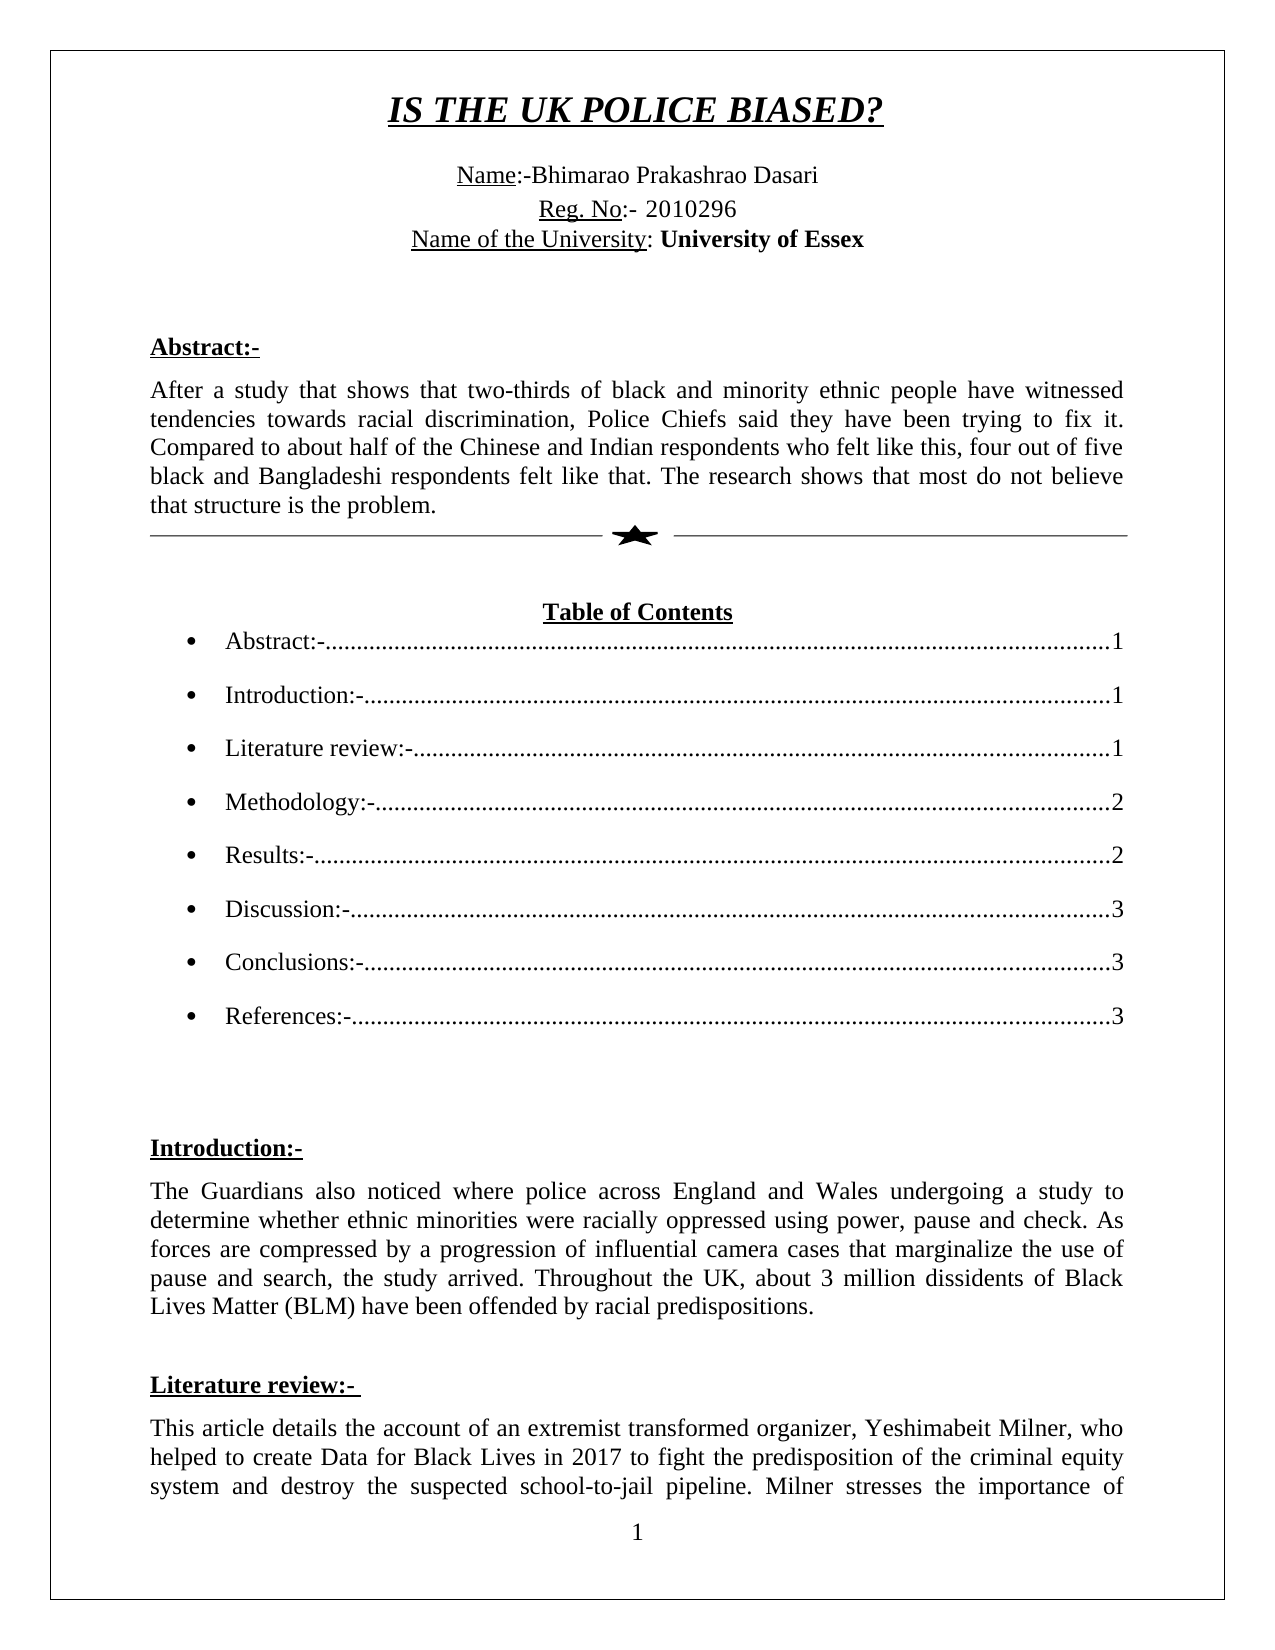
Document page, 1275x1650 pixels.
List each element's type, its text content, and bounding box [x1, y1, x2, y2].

text After a study that shows that two-thirds of black and minority ethnic people have witnessed tendencies towards racial discrimination, Police Chiefs said they have been trying to fix it. Compared to about half of the Chinese and Indian respondents who felt like this, four out of five black and Bangladeshi respondents felt like that. The research shows that most do not believe that structure is the problem. [150, 375, 1125, 519]
text Name:-Bhimarao Prakashrao Dasari [150, 160, 1125, 188]
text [150, 1413, 1125, 1499]
text Reg. No:- 2010296 [150, 188, 1125, 224]
text Name of the University: University of Essex [150, 224, 1125, 253]
text The Guardians also noticed where police across England and Wales undergoing a study to determine whether ethnic minorities were racially oppressed using power, pause and check. As forces are compressed by a progression of influential camera cases that marginalize the use of pause and search, the study arrived. Throughout the UK, about 3 million dissidents of Black Lives Matter (BLM) have been offended by racial predispositions. [150, 1176, 1125, 1320]
text IS THE UK POLICE BIASED? [150, 88, 1125, 131]
subtitle Introduction:- [150, 1133, 1125, 1162]
subtitle Abstract:- [150, 332, 1125, 361]
subtitle Literature review:- [150, 1370, 1125, 1399]
